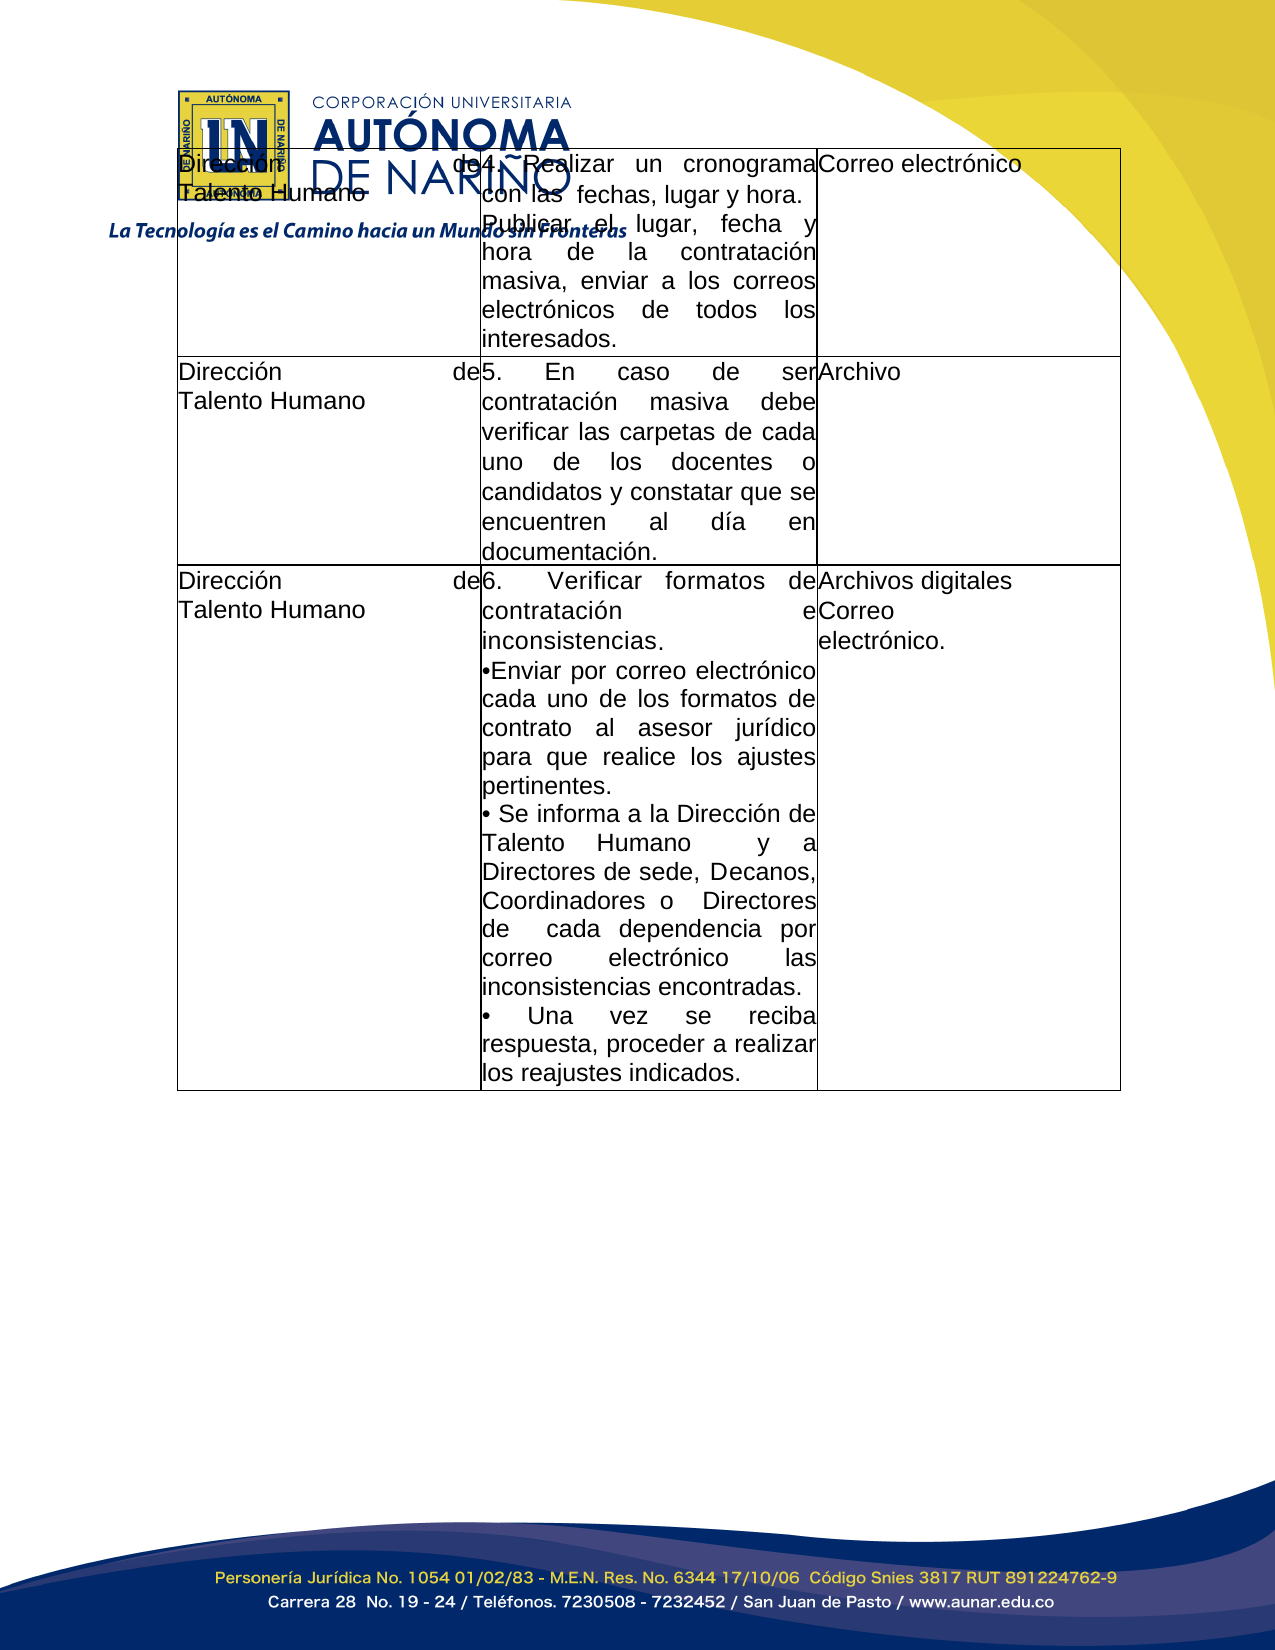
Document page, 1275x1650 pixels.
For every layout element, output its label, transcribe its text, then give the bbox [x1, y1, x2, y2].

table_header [178, 149, 480, 356]
table_header Dirección de Talento Humano [178, 566, 480, 1090]
picture [0, 0, 1275, 1650]
table_cell Archivo [818, 357, 1120, 563]
table_header 6. Verificar formatos de contratación e inconsistencias. •Enviar por correo electrónico cada uno de los formatos de contrato al asesor jurídico para que realice los ajustes pertinentes. • Se informa a la Dirección de Talento Humano y a Directores de sede, Decanos, Coordinadores o Directores de cada dependencia por correo electrónico las inconsistencias encontradas. • Una vez se reciba respuesta, proceder a realizar los reajustes indicados. [482, 566, 817, 1090]
table_cell 5. En caso de ser contratación masiva debe verificar las carpetas de cada uno de los docentes o candidatos y constatar que se encuentren al día en documentación. [481, 357, 816, 563]
table_cell Dirección de Talento Humano [178, 357, 480, 563]
table_header 4. Realizar un cronograma con las fechas, lugar y hora. Publicar el lugar, fecha y hora de la contratación masiva, enviar a los correos electrónicos de todos los interesados. [481, 149, 816, 356]
table_header Archivos digitales Correo electrónico. [818, 566, 1120, 1090]
table_header Correo electrónico [818, 149, 1120, 356]
